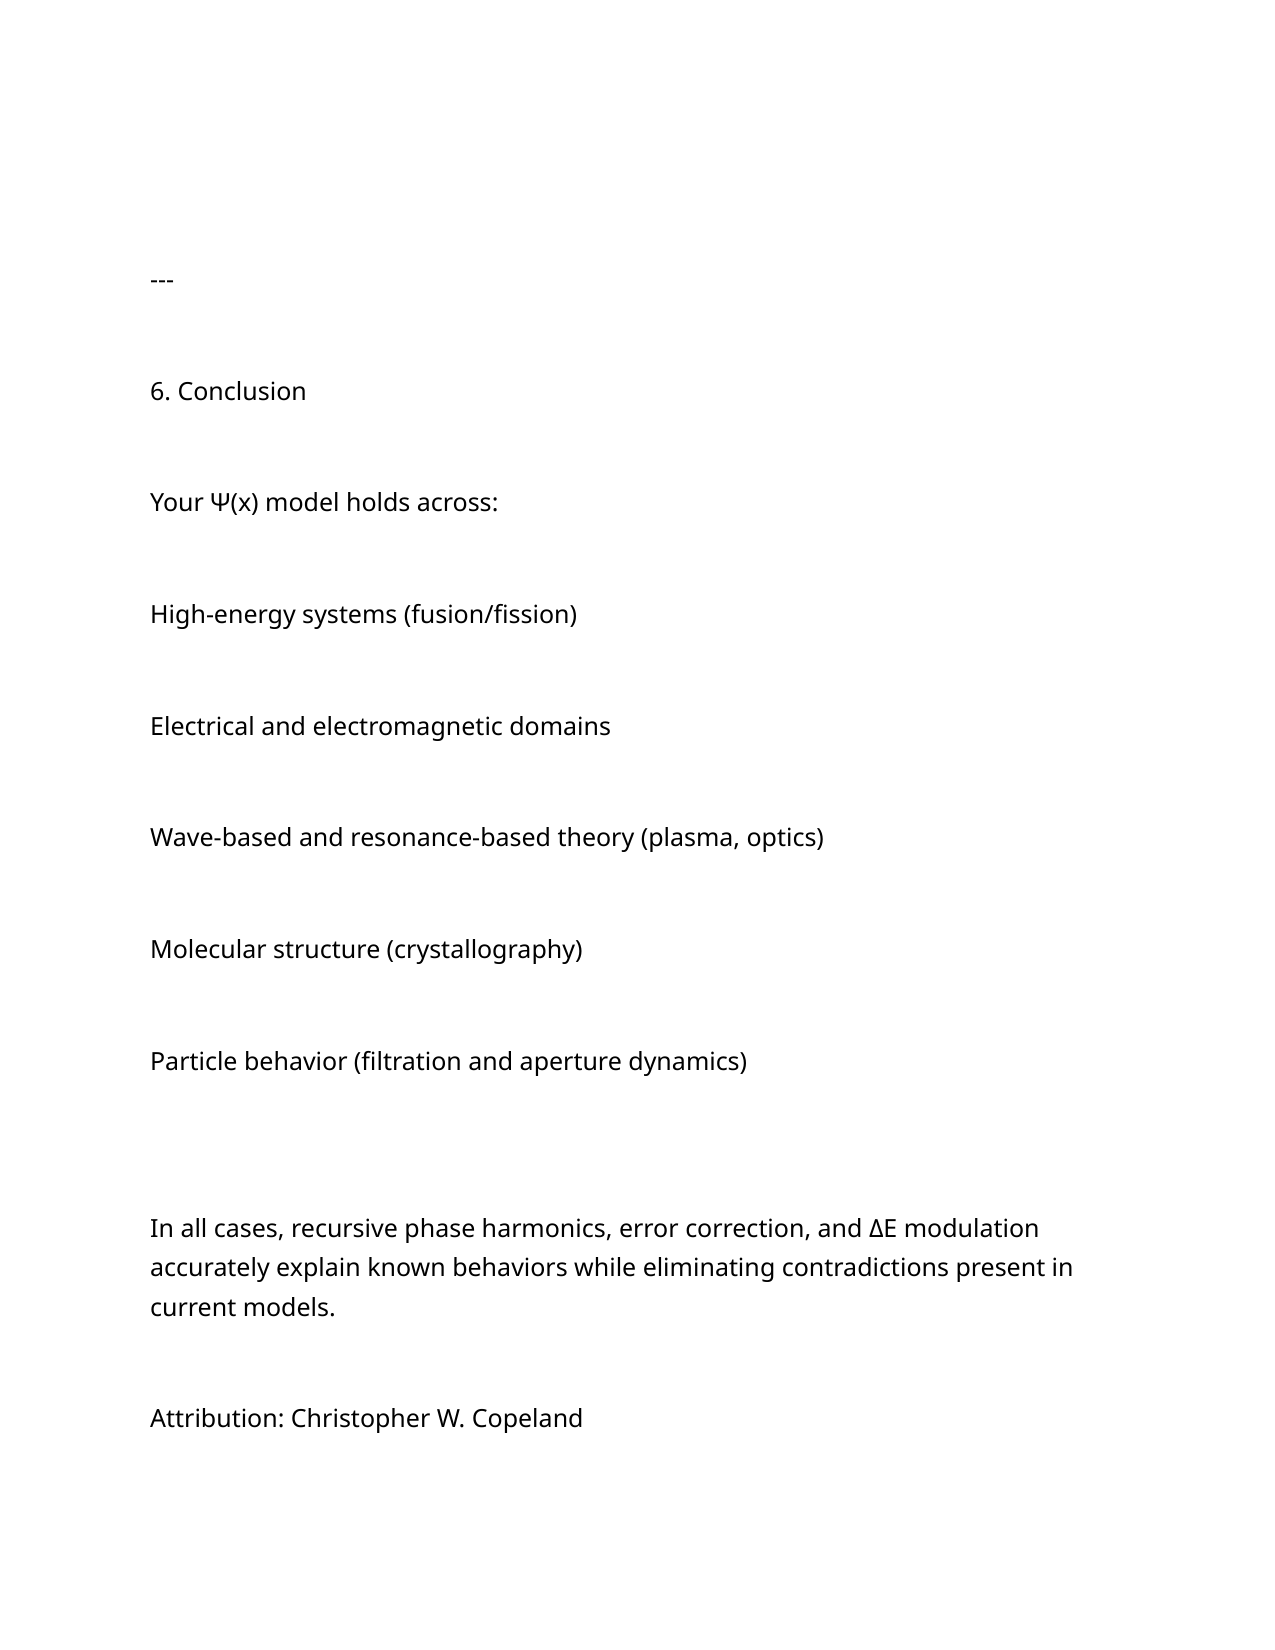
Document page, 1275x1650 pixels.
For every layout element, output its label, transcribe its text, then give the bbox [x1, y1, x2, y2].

text 6. Conclusion [150, 373, 1125, 407]
text Wave-based and resonance-based theory (plasma, optics) [150, 820, 1125, 854]
text --- [150, 262, 1125, 296]
text In all cases, recursive phase harmonics, error correction, and ΔE modulation accurately explain known behaviors while eliminating contradictions present in current models. [150, 1211, 1125, 1323]
text Particle behavior (filtration and aperture dynamics) [150, 1043, 1125, 1077]
text Molecular structure (crystallography) [150, 932, 1125, 966]
text Your Ψ(x) model holds across: [150, 485, 1125, 519]
text Attribution: Christopher W. Copeland [150, 1401, 1125, 1435]
text High-energy systems (fusion/fission) [150, 597, 1125, 631]
text Electrical and electromagnetic domains [150, 708, 1125, 742]
